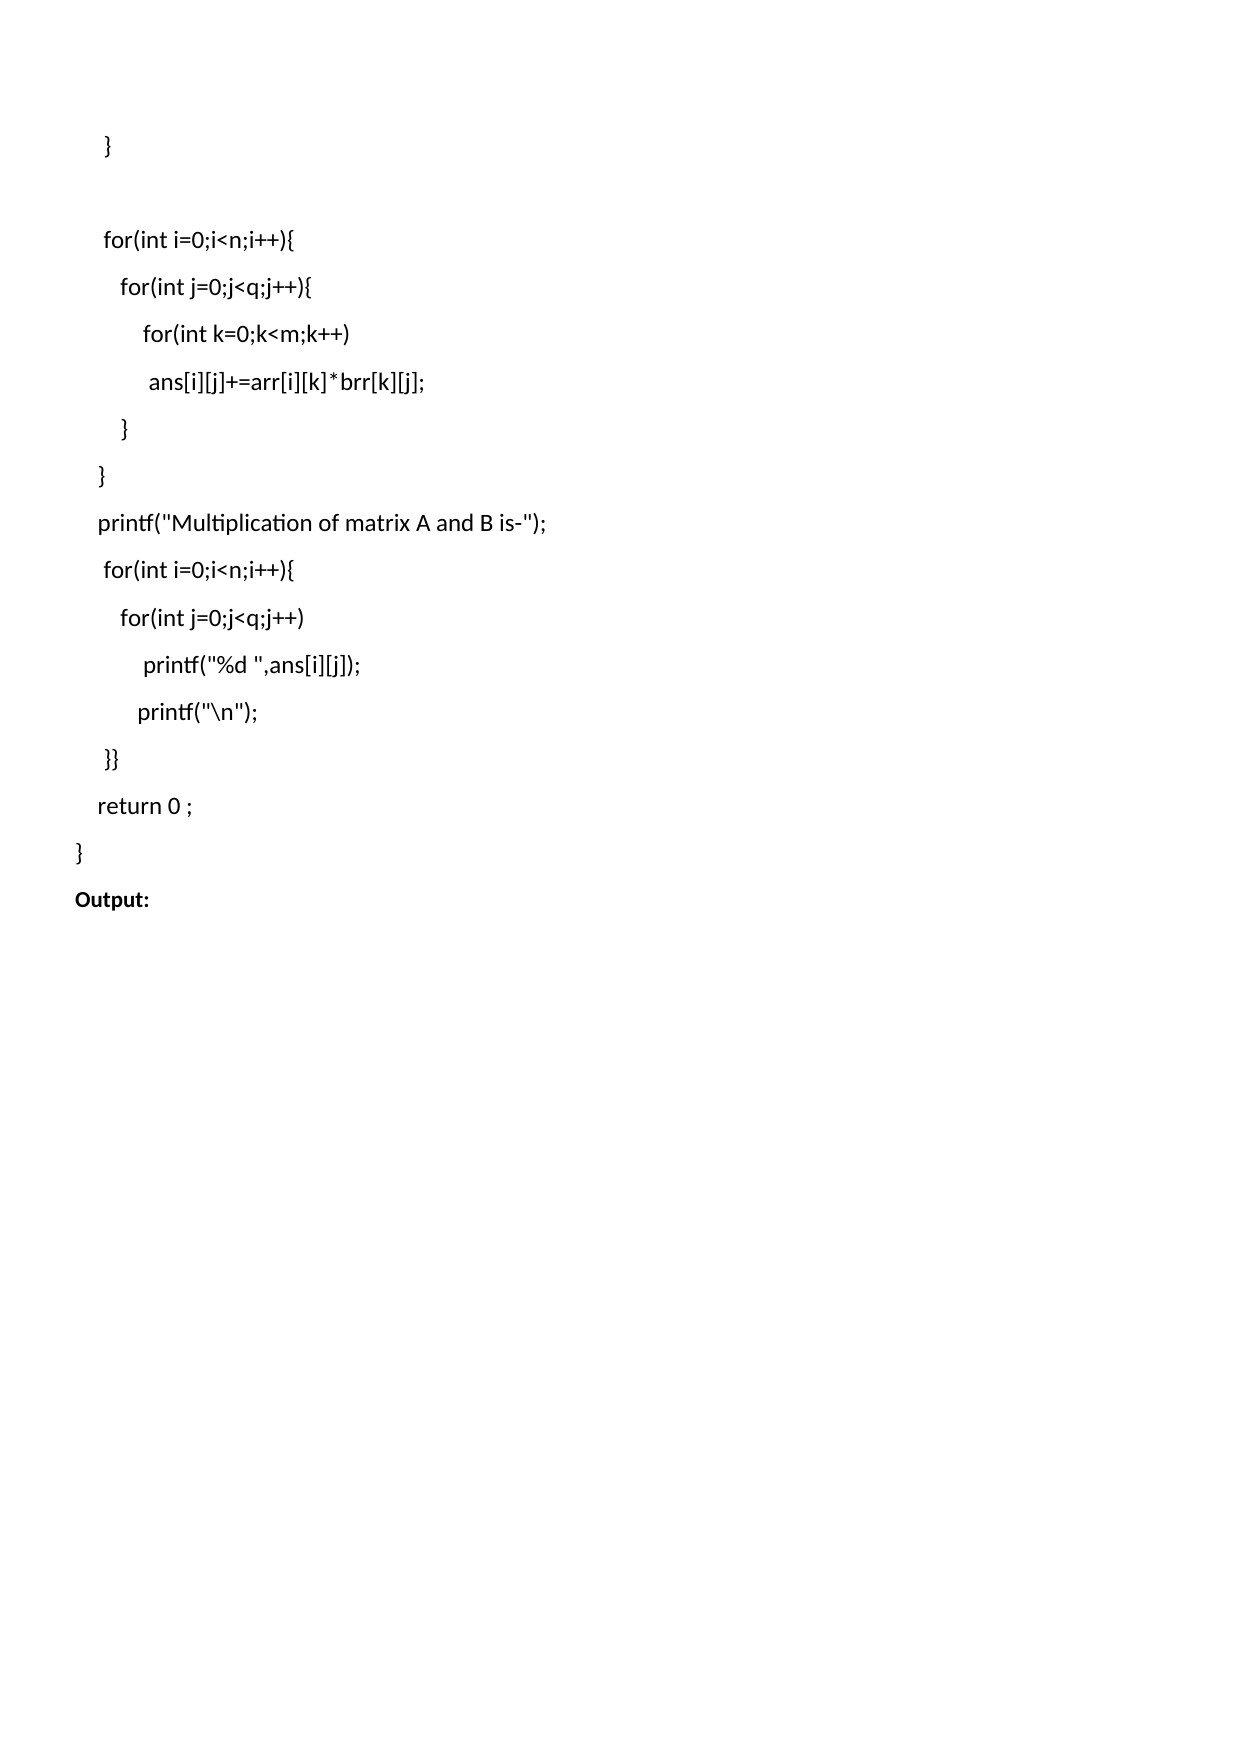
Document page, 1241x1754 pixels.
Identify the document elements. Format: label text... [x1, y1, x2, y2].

text return 0 ; [75, 790, 1165, 821]
text } [75, 130, 1165, 160]
text printf("Multiplication of matrix A and B is-"); [75, 507, 1165, 538]
text for(int k=0;k<m;k++) [75, 318, 1165, 349]
text printf("\n"); [75, 696, 1165, 727]
text for(int i=0;i<n;i++){ [75, 554, 1165, 585]
text for(int j=0;j<q;j++){ [75, 271, 1165, 302]
text } [75, 460, 1165, 491]
text }} [75, 743, 1165, 774]
text printf("%d ",ans[i][j]); [75, 649, 1165, 679]
text for(int i=0;i<n;i++){ [75, 224, 1165, 255]
text } [75, 838, 1165, 868]
text } [75, 413, 1165, 443]
text for(int j=0;j<q;j++) [75, 602, 1165, 632]
text ans[i][j]+=arr[i][k]*brr[k][j]; [75, 366, 1165, 396]
text Output: [75, 885, 1165, 913]
